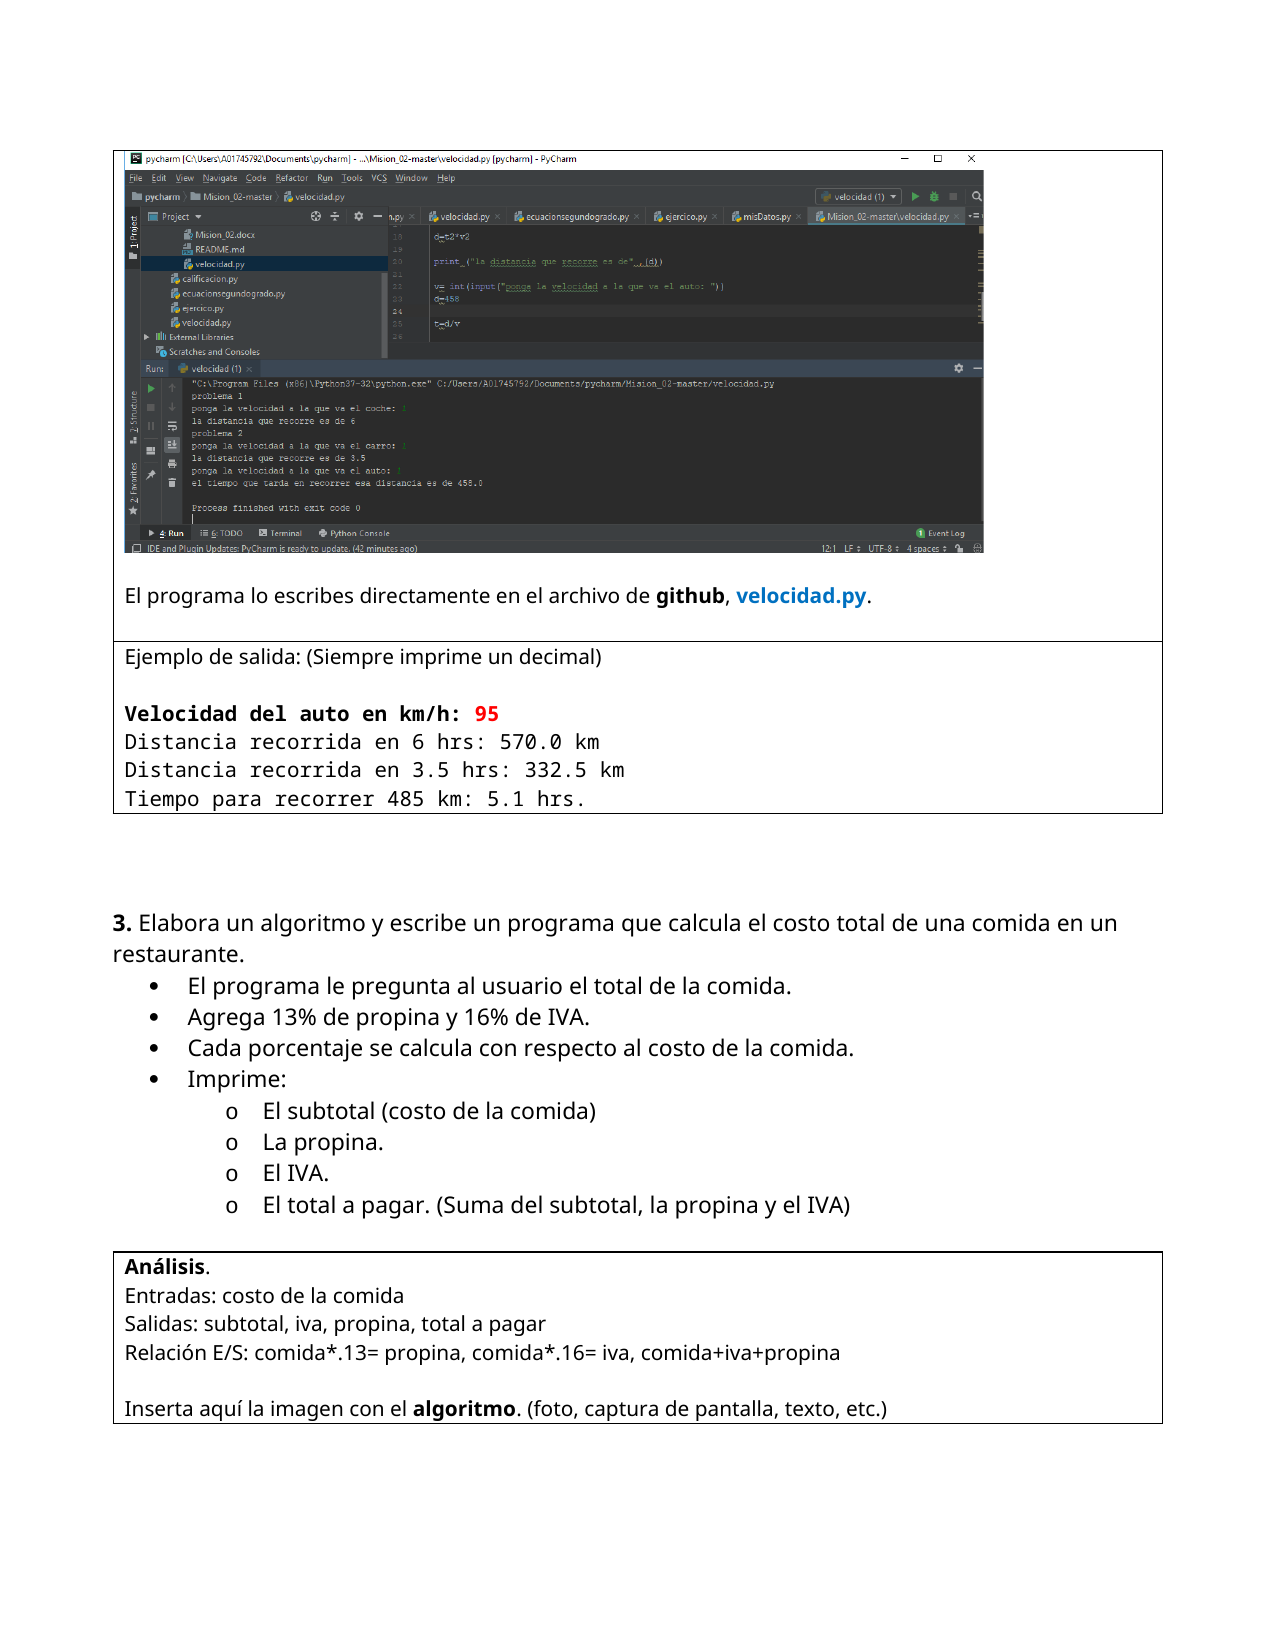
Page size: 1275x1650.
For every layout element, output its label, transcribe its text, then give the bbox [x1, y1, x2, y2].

list El total a pagar. (Suma del subtotal, la propina y el IVA) [225, 1189, 1162, 1220]
table_cell Ejemplo de salida: (Siempre imprime un decimal) Velocidad del auto en km/h: 95 Distancia recorrida en 6 hrs: 570.0 km Distancia recorrida en 3.5 hrs: 332.5 km Tiempo para recorrer 485 km: 5.1 hrs. [114, 642, 1162, 812]
text 3. Elabora un algoritmo y escribe un programa que calcula el costo total de una comida en un restaurante. [112, 907, 1162, 970]
list Imprime: [150, 1063, 1162, 1095]
list El IVA. [225, 1157, 1162, 1189]
picture [124, 151, 984, 553]
list La propina. [225, 1126, 1162, 1157]
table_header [114, 151, 1162, 641]
list Agrega 13% de propina y 16% de IVA. [150, 1001, 1162, 1032]
list El subtotal (costo de la comida) [225, 1095, 1162, 1126]
list Cada porcentaje se calcula con respecto al costo de la comida. [150, 1032, 1162, 1063]
list El programa le pregunta al usuario el total de la comida. [150, 970, 1162, 1001]
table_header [114, 1253, 1162, 1423]
